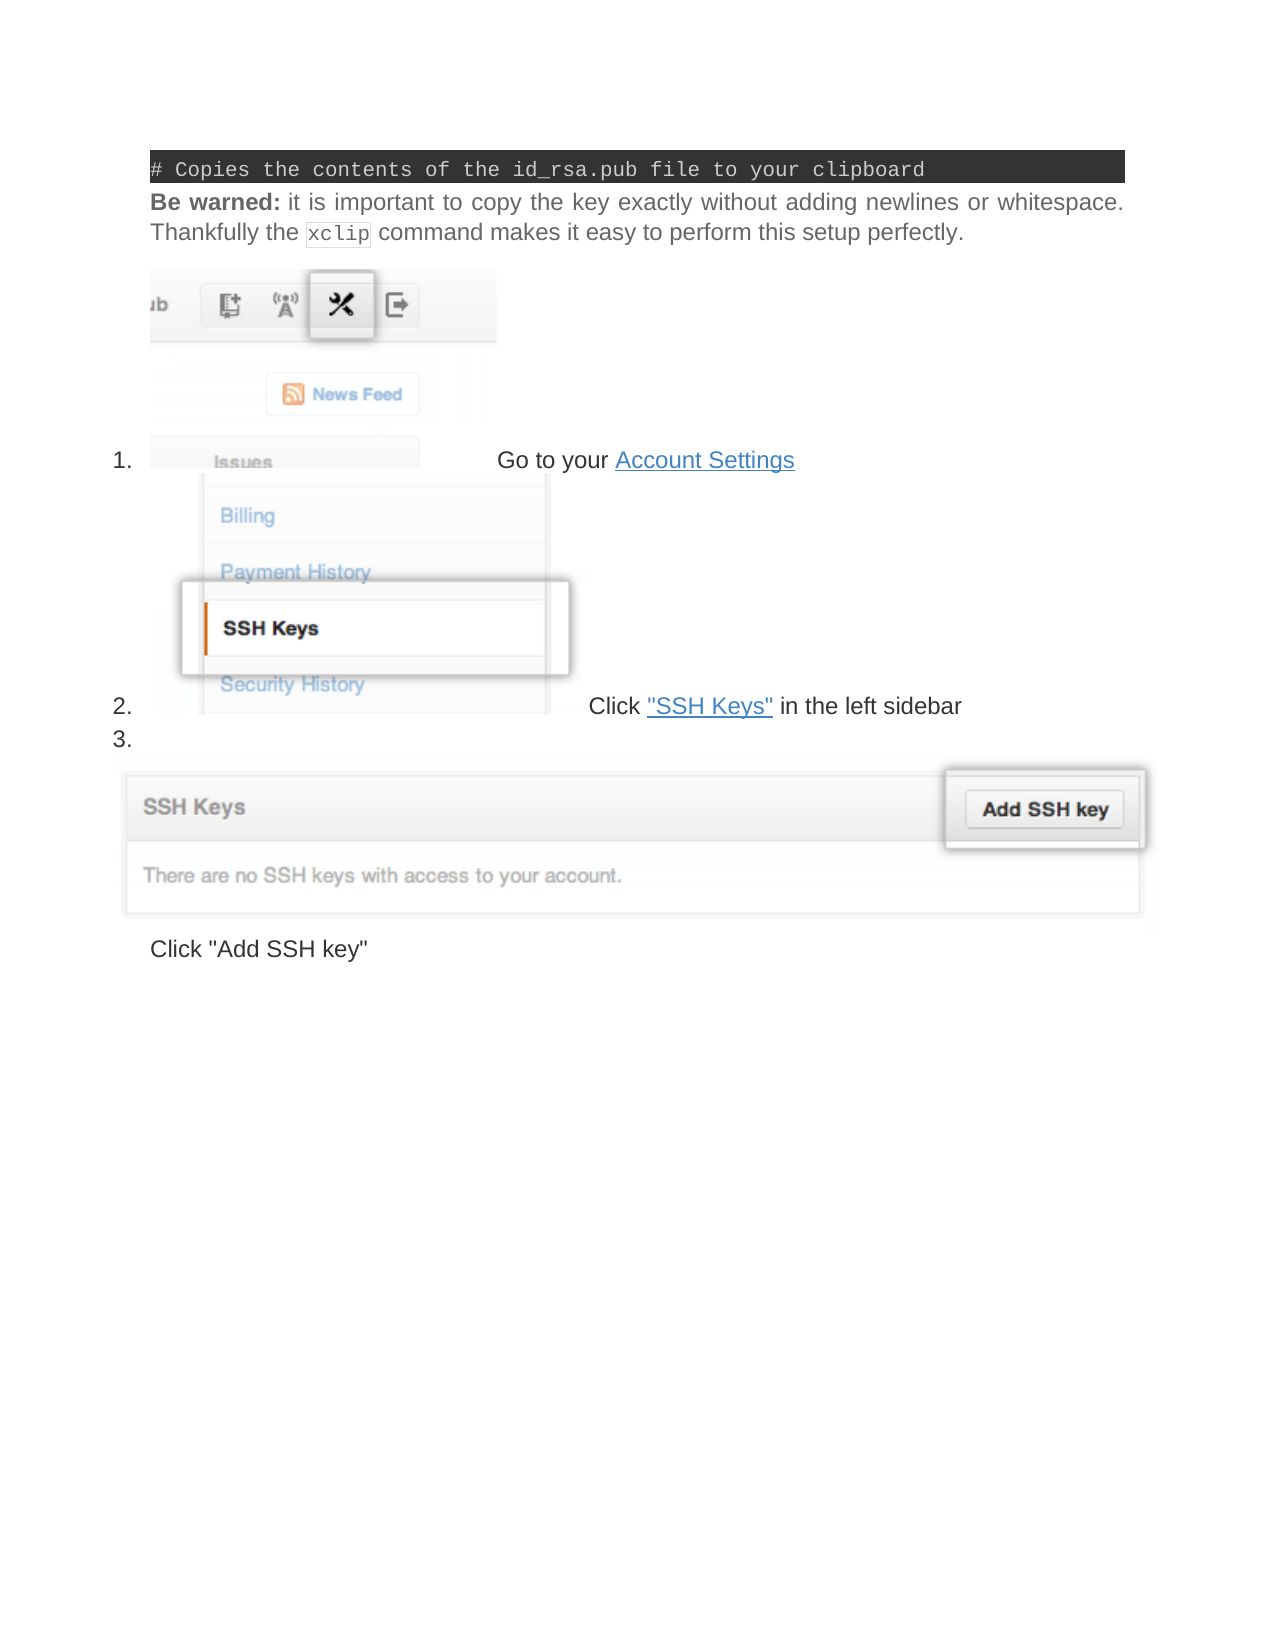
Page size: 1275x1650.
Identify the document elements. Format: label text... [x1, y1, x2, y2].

picture [150, 269, 497, 468]
list Click "Add SSH key" [112, 930, 1125, 963]
picture [150, 473, 589, 715]
picture [112, 752, 1167, 930]
text Be warned: it is important to copy the key exactly without adding newlines or whitespace. Thankfully the xclip command makes it easy to perform this setup perfectly. [150, 183, 1125, 248]
list Click "Add SSH key" [112, 720, 1125, 752]
text # Copies the contents of the id_rsa.pub file to your clipboard [150, 150, 1125, 183]
